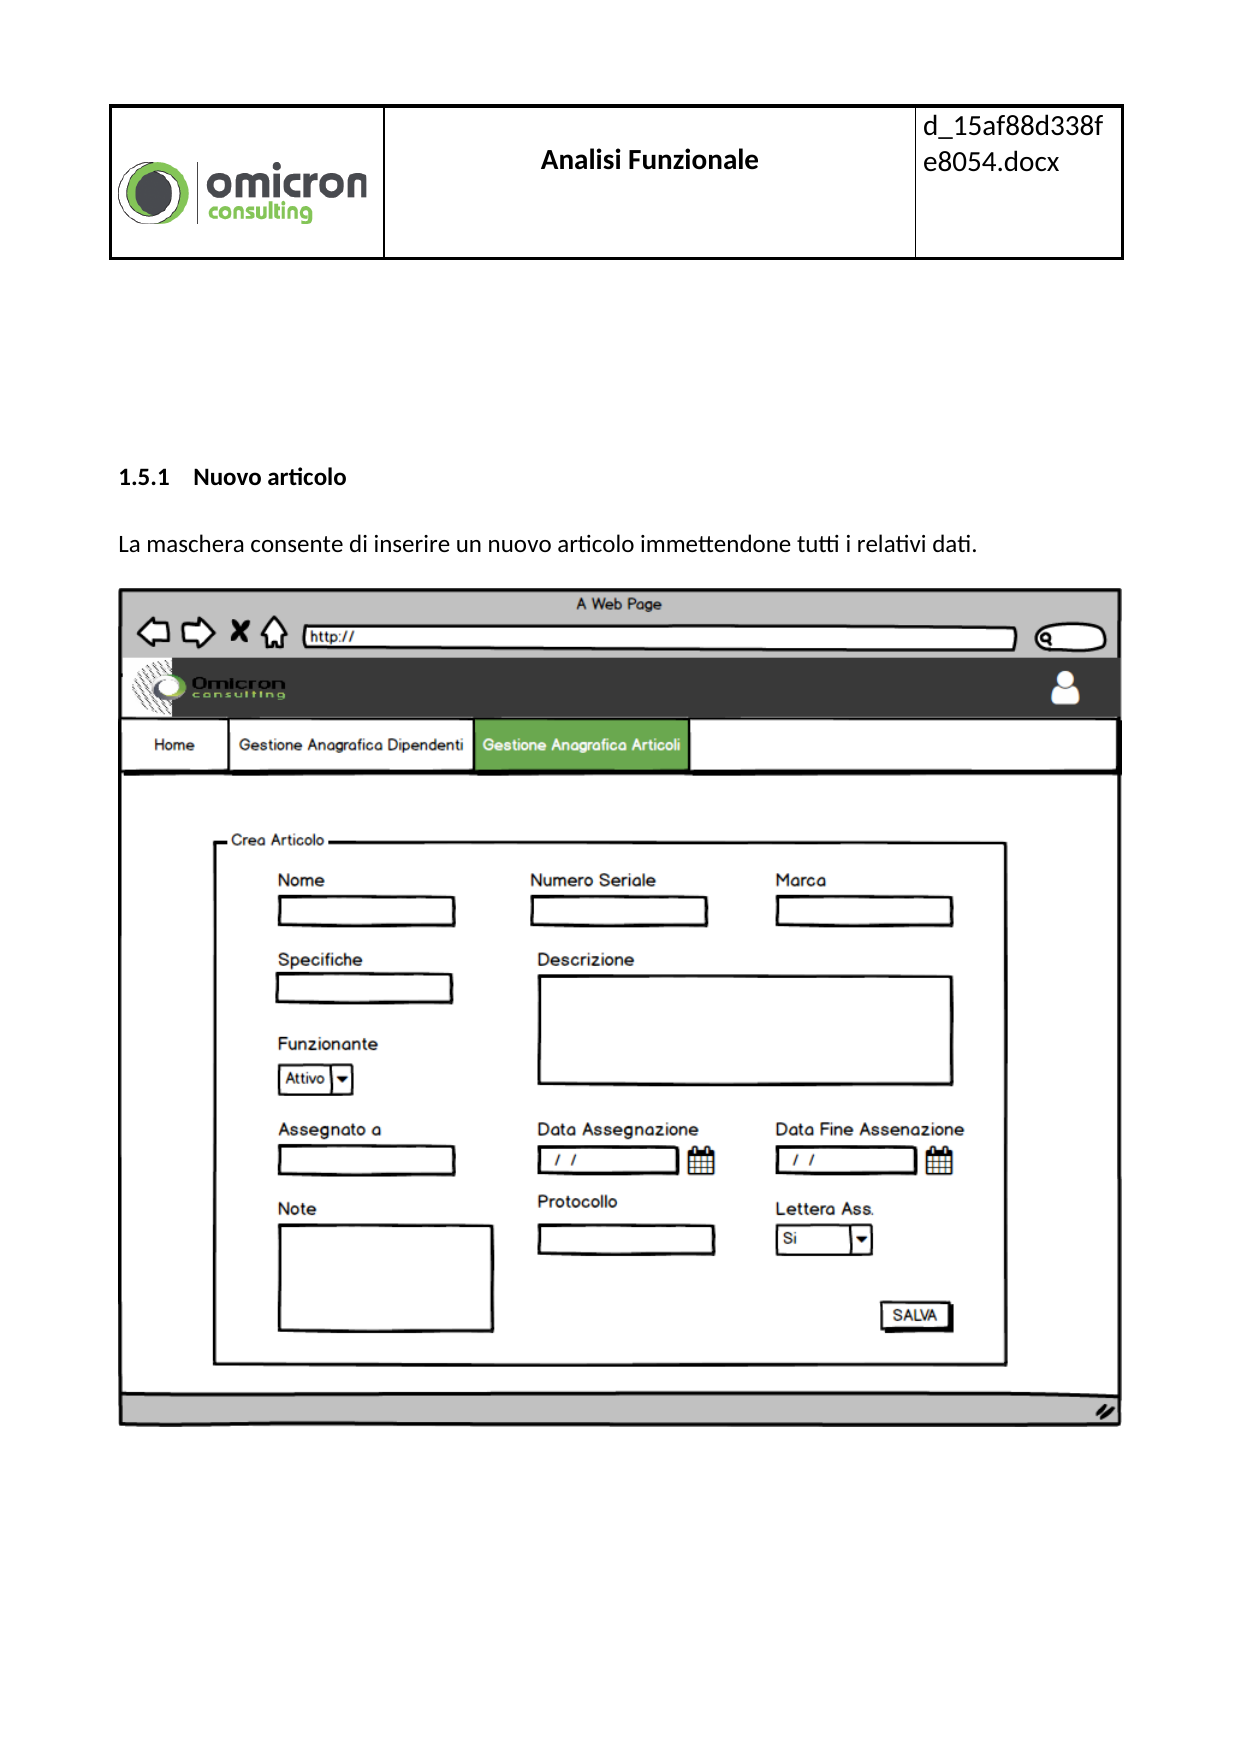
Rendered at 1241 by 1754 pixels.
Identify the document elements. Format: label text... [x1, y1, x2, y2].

text La maschera consente di inserire un nuovo articolo immettendone tutti i relativi dati. [118, 528, 1122, 558]
subtitle Nuovo articolo [118, 461, 1122, 491]
picture [118, 162, 367, 224]
picture [118, 588, 1122, 1427]
